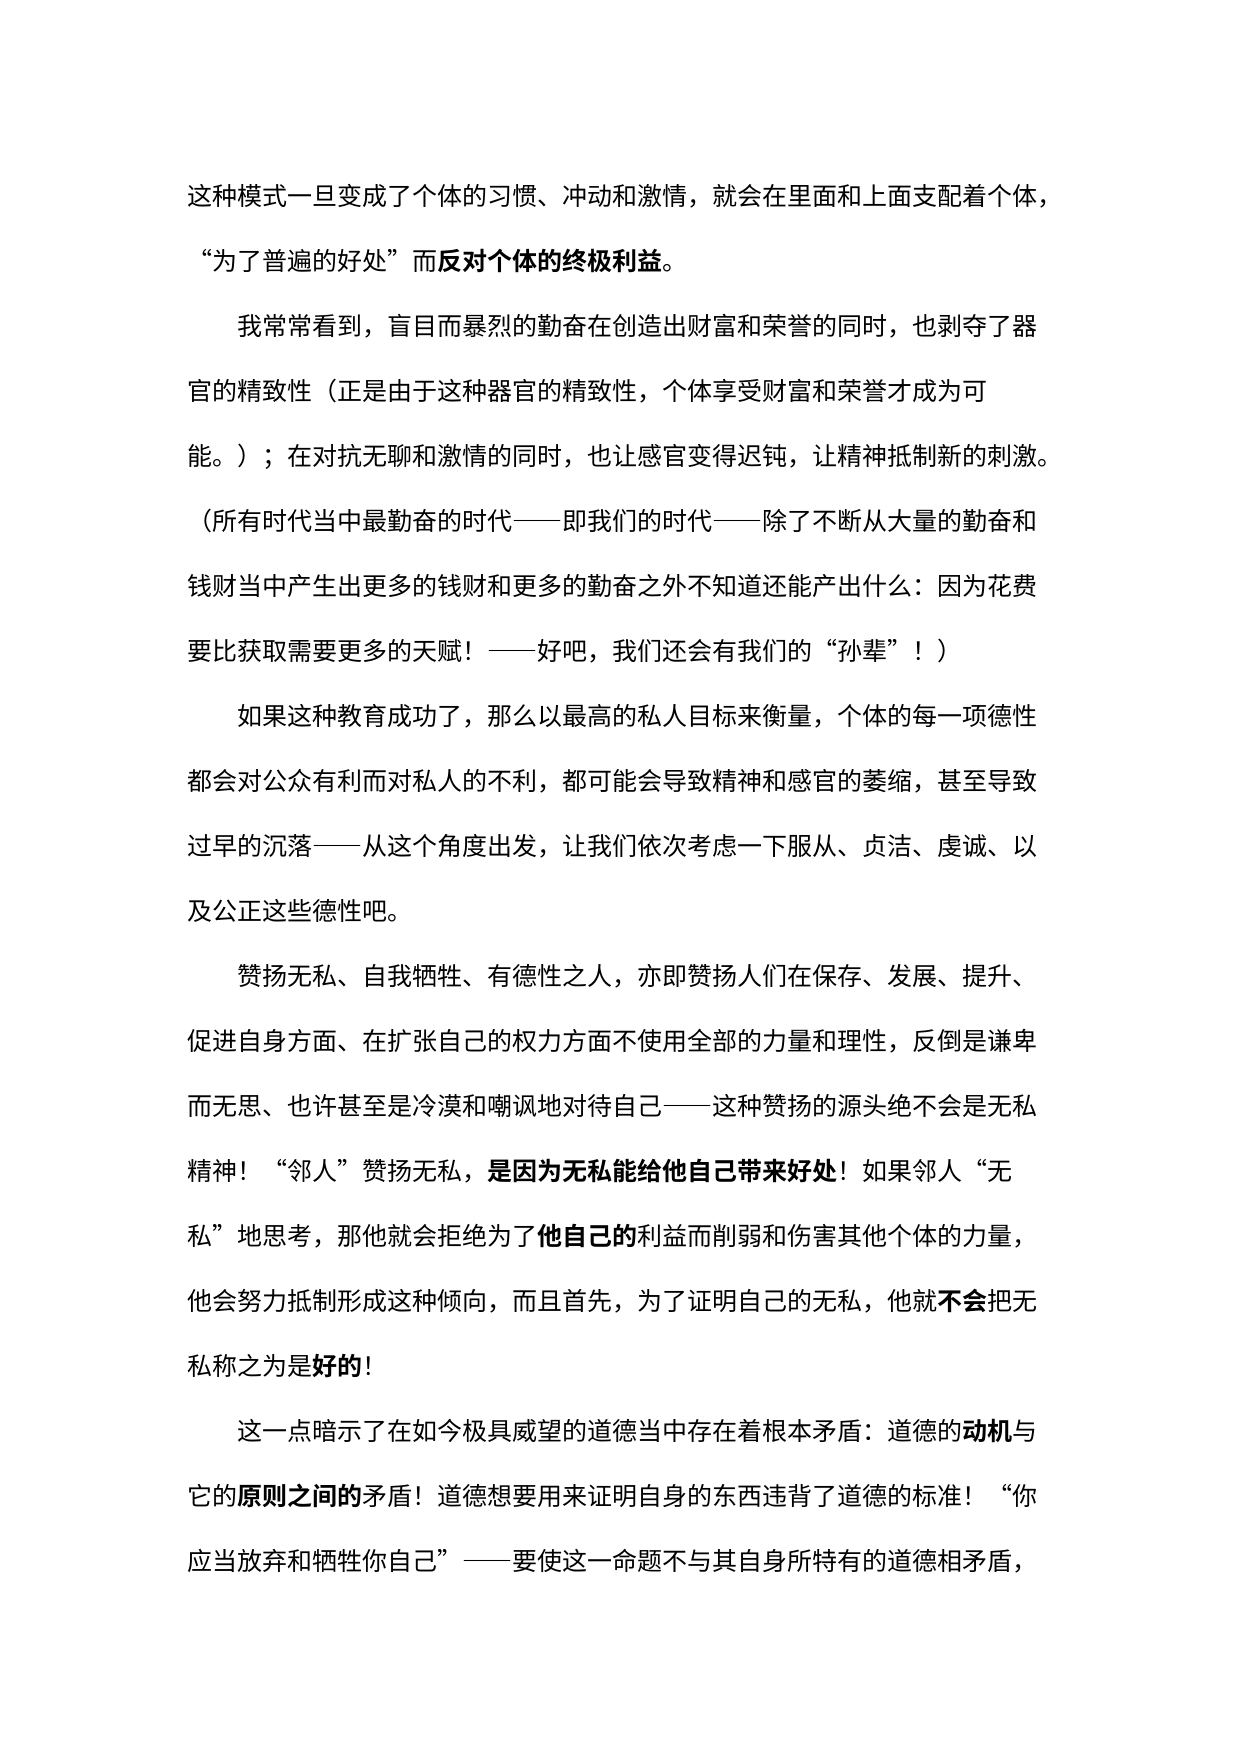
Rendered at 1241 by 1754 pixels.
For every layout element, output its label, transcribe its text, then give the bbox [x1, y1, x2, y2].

text 如果这种教育成功了，那么以最高的私人目标来衡量，个体的每一项德性都会对公众有利而对私人的不利，都可能会导致精神和感官的萎缩，甚至导致过早的沉落——从这个角度出发，让我们依次考虑一下服从、贞洁、虔诚、以及公正这些德性吧。 [187, 682, 1053, 942]
text 我常常看到，盲目而暴烈的勤奋在创造出财富和荣誉的同时，也剥夺了器官的精致性（正是由于这种器官的精致性，个体享受财富和荣誉才成为可能。）；在对抗无聊和激情的同时，也让感官变得迟钝，让精神抵制新的刺激。（所有时代当中最勤奋的时代——即我们的时代——除了不断从大量的勤奋和钱财当中产生出更多的钱财和更多的勤奋之外不知道还能产出什么：因为花费要比获取需要更多的天赋！——好吧，我们还会有我们的“孙辈”！） [187, 292, 1053, 682]
